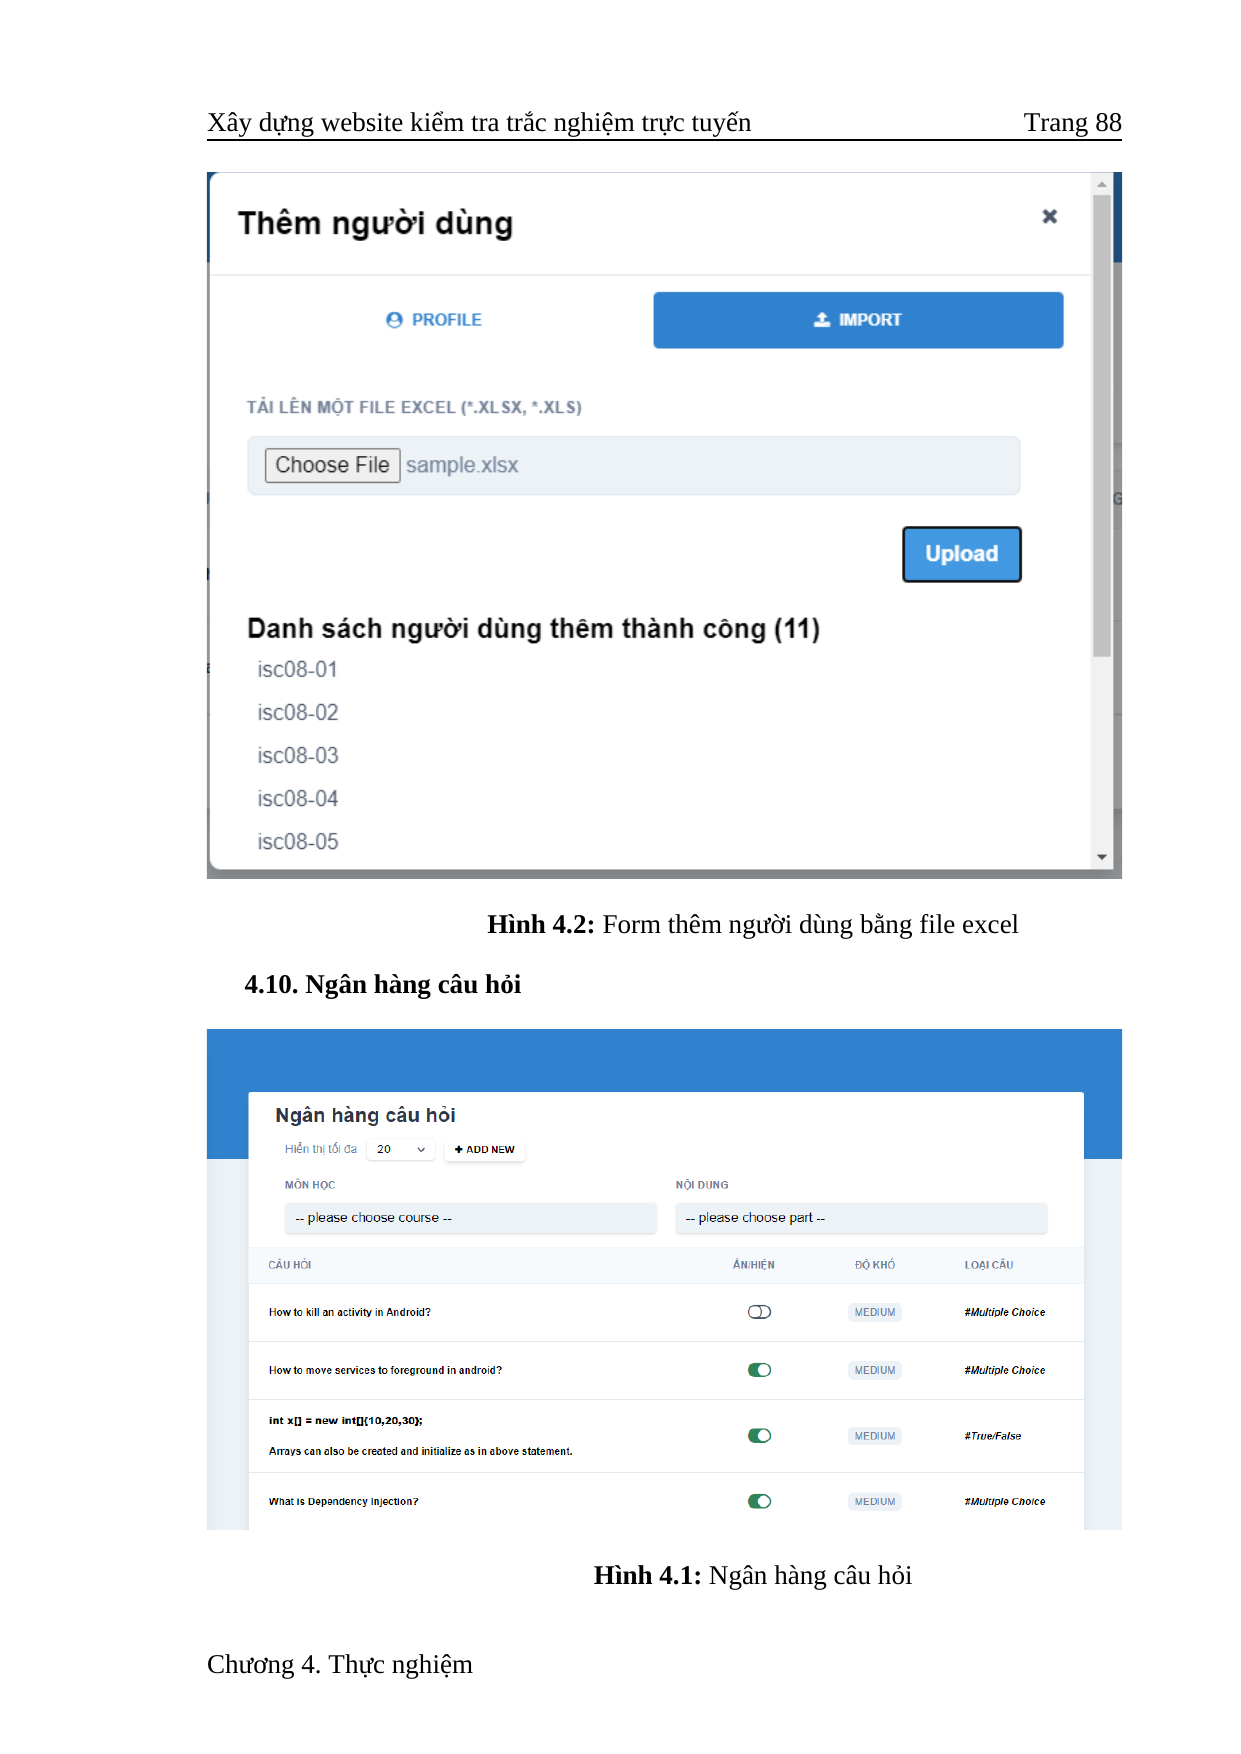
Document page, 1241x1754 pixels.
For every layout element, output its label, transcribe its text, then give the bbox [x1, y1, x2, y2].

picture [206, 1029, 1123, 1530]
picture [206, 172, 1123, 879]
text Ngân hàng câu hỏi [244, 968, 1122, 999]
text Ngân hàng câu hỏi [384, 1559, 1122, 1590]
text Form thêm người dùng bằng file excel [384, 908, 1122, 939]
